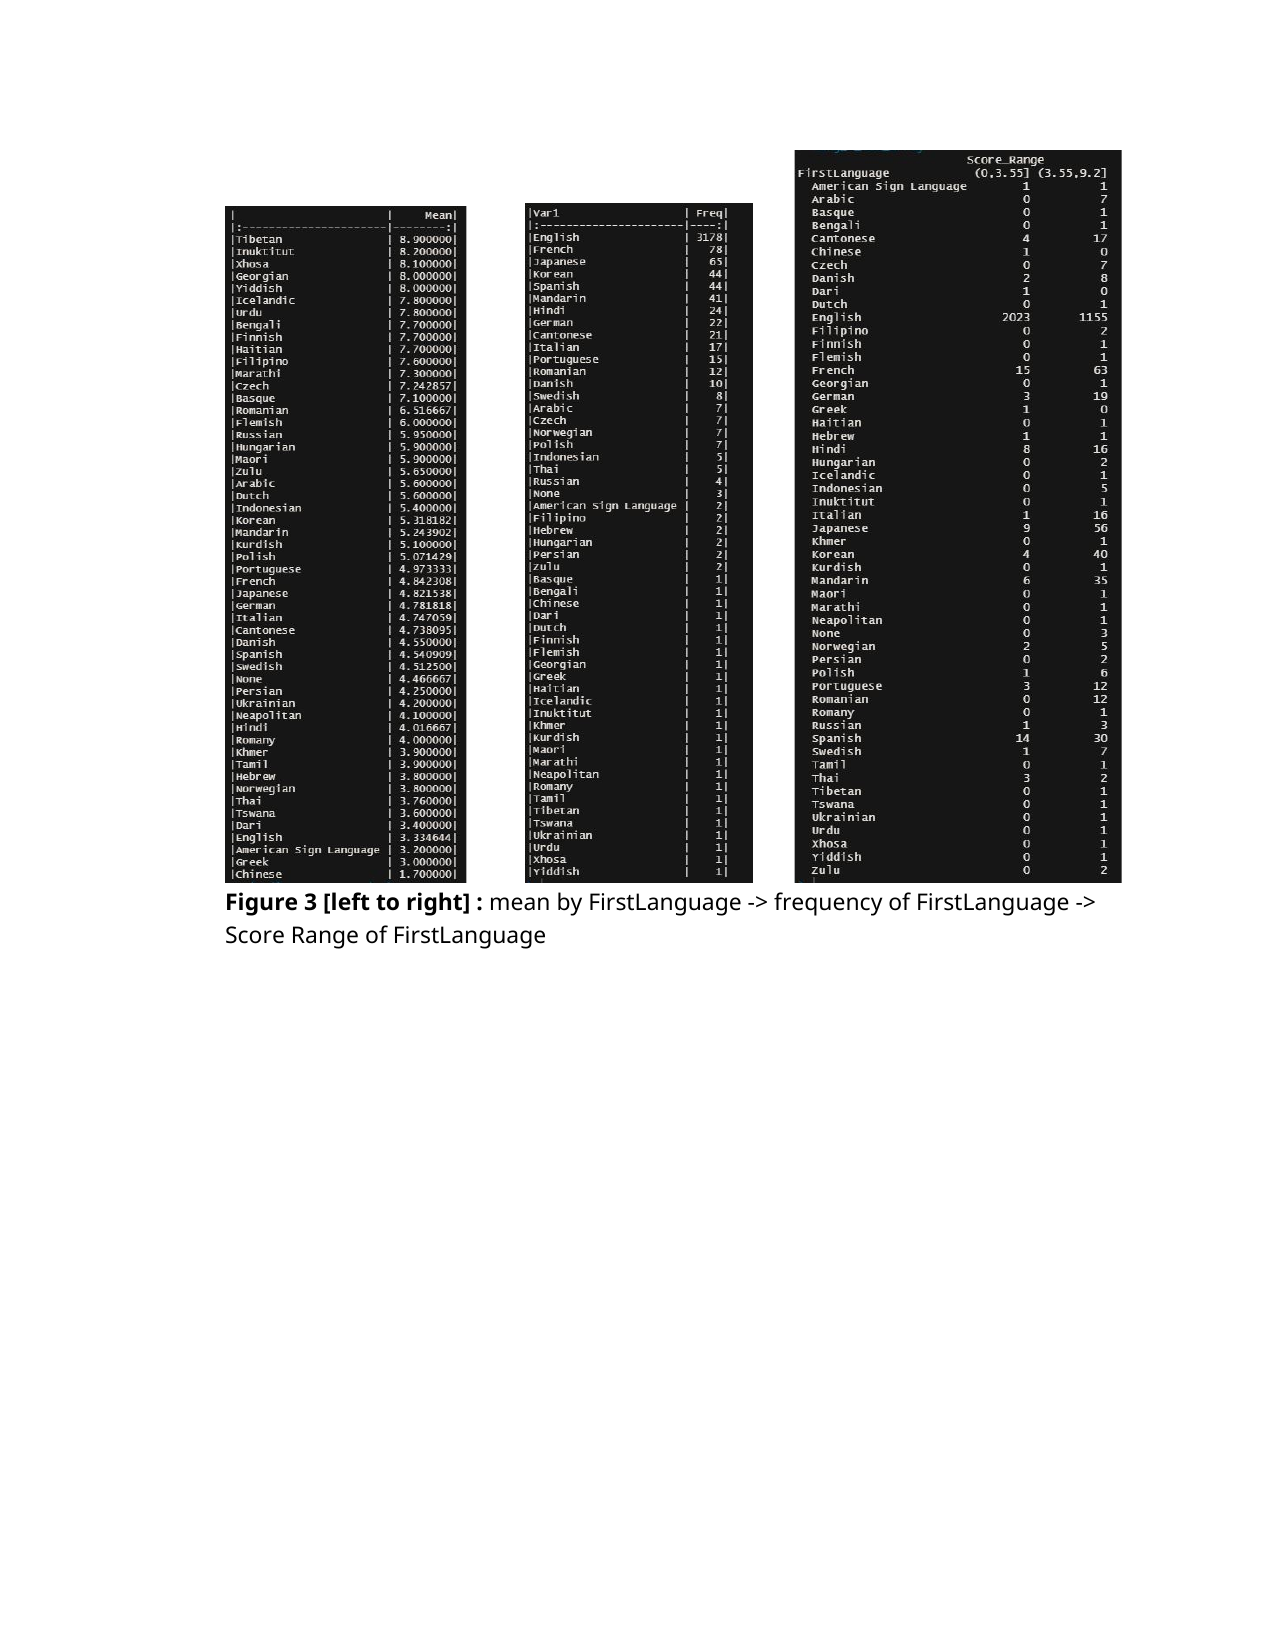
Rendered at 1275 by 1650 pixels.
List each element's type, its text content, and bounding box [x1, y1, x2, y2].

picture [525, 203, 753, 883]
picture [225, 206, 467, 883]
picture [794, 150, 1122, 883]
list Figure 3 [left to right] : mean by FirstLanguage -> frequency of FirstLanguage -> Score Range of FirstLanguage [225, 885, 1125, 950]
